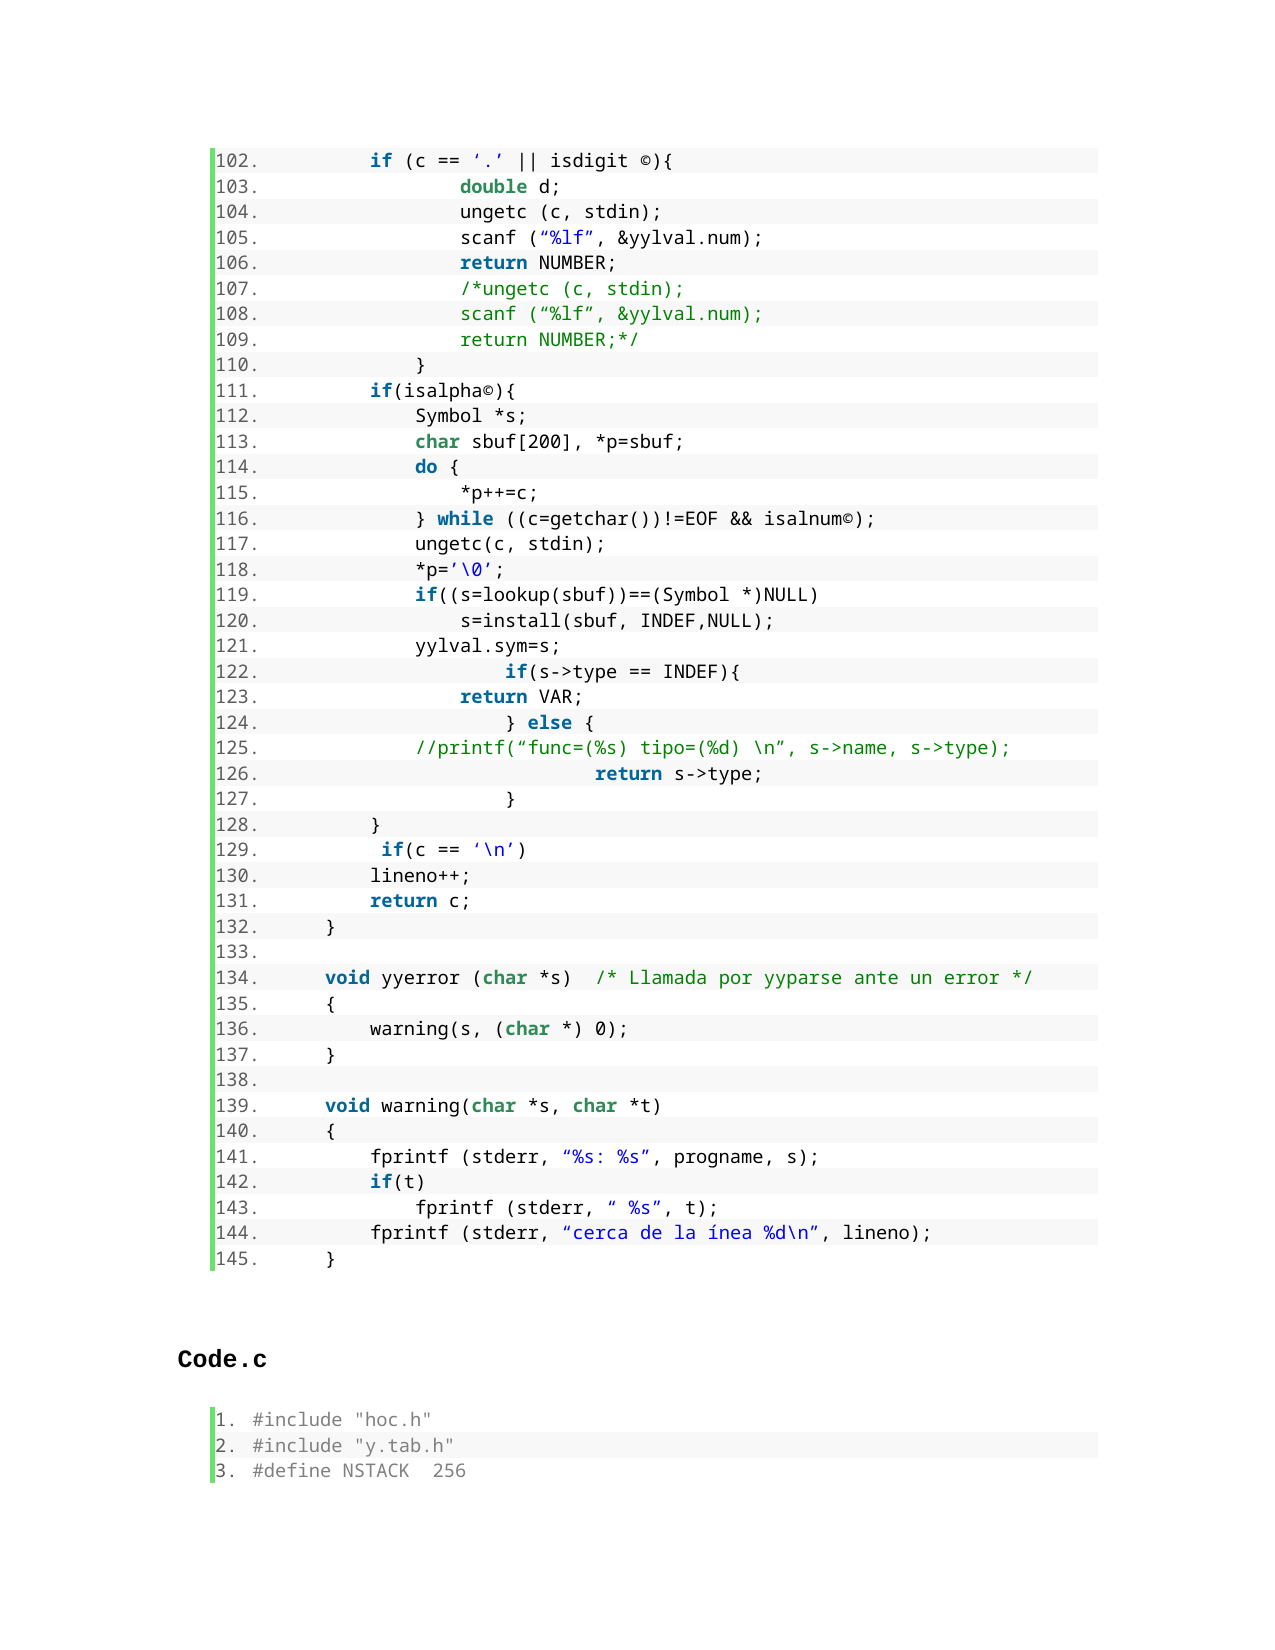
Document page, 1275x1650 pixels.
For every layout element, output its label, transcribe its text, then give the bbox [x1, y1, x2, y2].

list #include "hoc.h" [215, 1407, 1098, 1432]
list if((s=lookup(sbuf))==(Symbol *)NULL) [215, 581, 1098, 607]
list { [215, 990, 1098, 1015]
list if(t) [215, 1168, 1098, 1194]
list Symbol *s; [215, 403, 1098, 428]
list double d; [215, 173, 1098, 199]
list return NUMBER; [215, 250, 1098, 275]
list fprintf (stderr, “cerca de la ínea %d\n”, lineno); [215, 1219, 1098, 1245]
list return VAR; [215, 683, 1098, 709]
list } [215, 1245, 1098, 1271]
list return s->type; [215, 760, 1098, 786]
list lineno++; [215, 862, 1098, 888]
list if(s->type == INDEF){ [215, 658, 1098, 683]
list *p=’\0’; [215, 556, 1098, 581]
list } else { [215, 709, 1098, 734]
list char sbuf[200], *p=sbuf; [215, 428, 1098, 454]
list ungetc(c, stdin); [215, 530, 1098, 556]
list { [215, 1117, 1098, 1143]
list return c; [215, 888, 1098, 913]
list scanf (“%lf”, &yylval.num); [215, 224, 1098, 250]
list } [215, 913, 1098, 939]
list if(c == ‘\n’) [215, 837, 1098, 862]
list ungetc (c, stdin); [215, 199, 1098, 224]
list scanf (“%lf”, &yylval.num); [215, 301, 1098, 326]
list yylval.sym=s; [215, 632, 1098, 658]
list if (c == ‘.’ || isdigit ©){ [215, 148, 1098, 173]
list } [215, 786, 1098, 811]
list #define NSTACK 256 [215, 1458, 1098, 1483]
list /*ungetc (c, stdin); [215, 275, 1098, 301]
list s=install(sbuf, INDEF,NULL); [215, 607, 1098, 632]
list warning(s, (char *) 0); [215, 1015, 1098, 1041]
list } [215, 1041, 1098, 1066]
list if(isalpha©){ [215, 377, 1098, 403]
list void warning(char *s, char *t) [215, 1092, 1098, 1117]
list return NUMBER;*/ [215, 326, 1098, 352]
list fprintf (stderr, “%s: %s”, progname, s); [215, 1143, 1098, 1168]
list void yyerror (char *s) /* Llamada por yyparse ante un error */ [215, 964, 1098, 990]
list } [215, 811, 1098, 837]
list } while ((c=getchar())!=EOF && isalnum©); [215, 505, 1098, 530]
list do { [215, 454, 1098, 479]
list fprintf (stderr, “ %s”, t); [215, 1194, 1098, 1219]
text Code.c [177, 1347, 1098, 1375]
list } [215, 352, 1098, 377]
list *p++=c; [215, 479, 1098, 505]
list //printf(“func=(%s) tipo=(%d) \n”, s->name, s->type); [215, 734, 1098, 760]
list #include "y.tab.h" [215, 1432, 1098, 1458]
